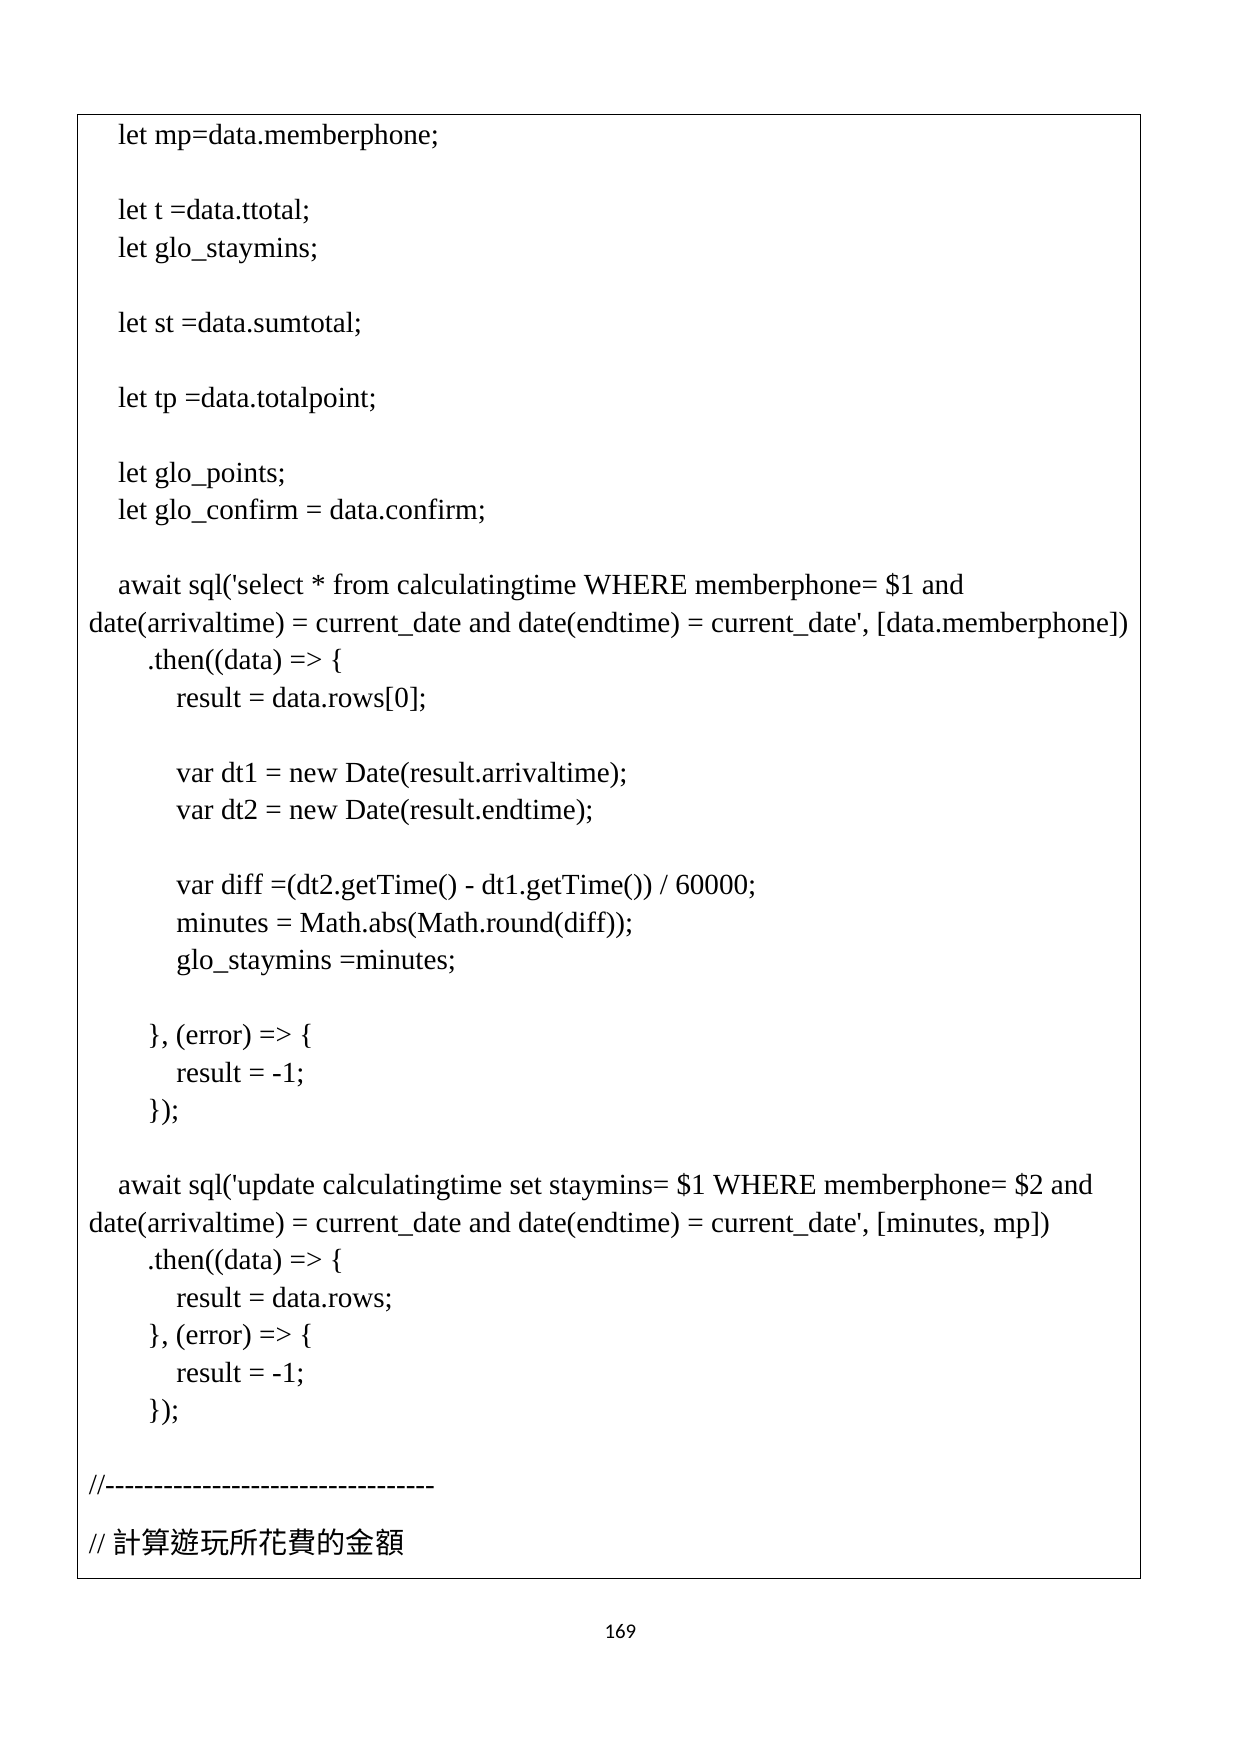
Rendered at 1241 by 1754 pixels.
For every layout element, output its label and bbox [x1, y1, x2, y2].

table_cell [78, 115, 1140, 1578]
